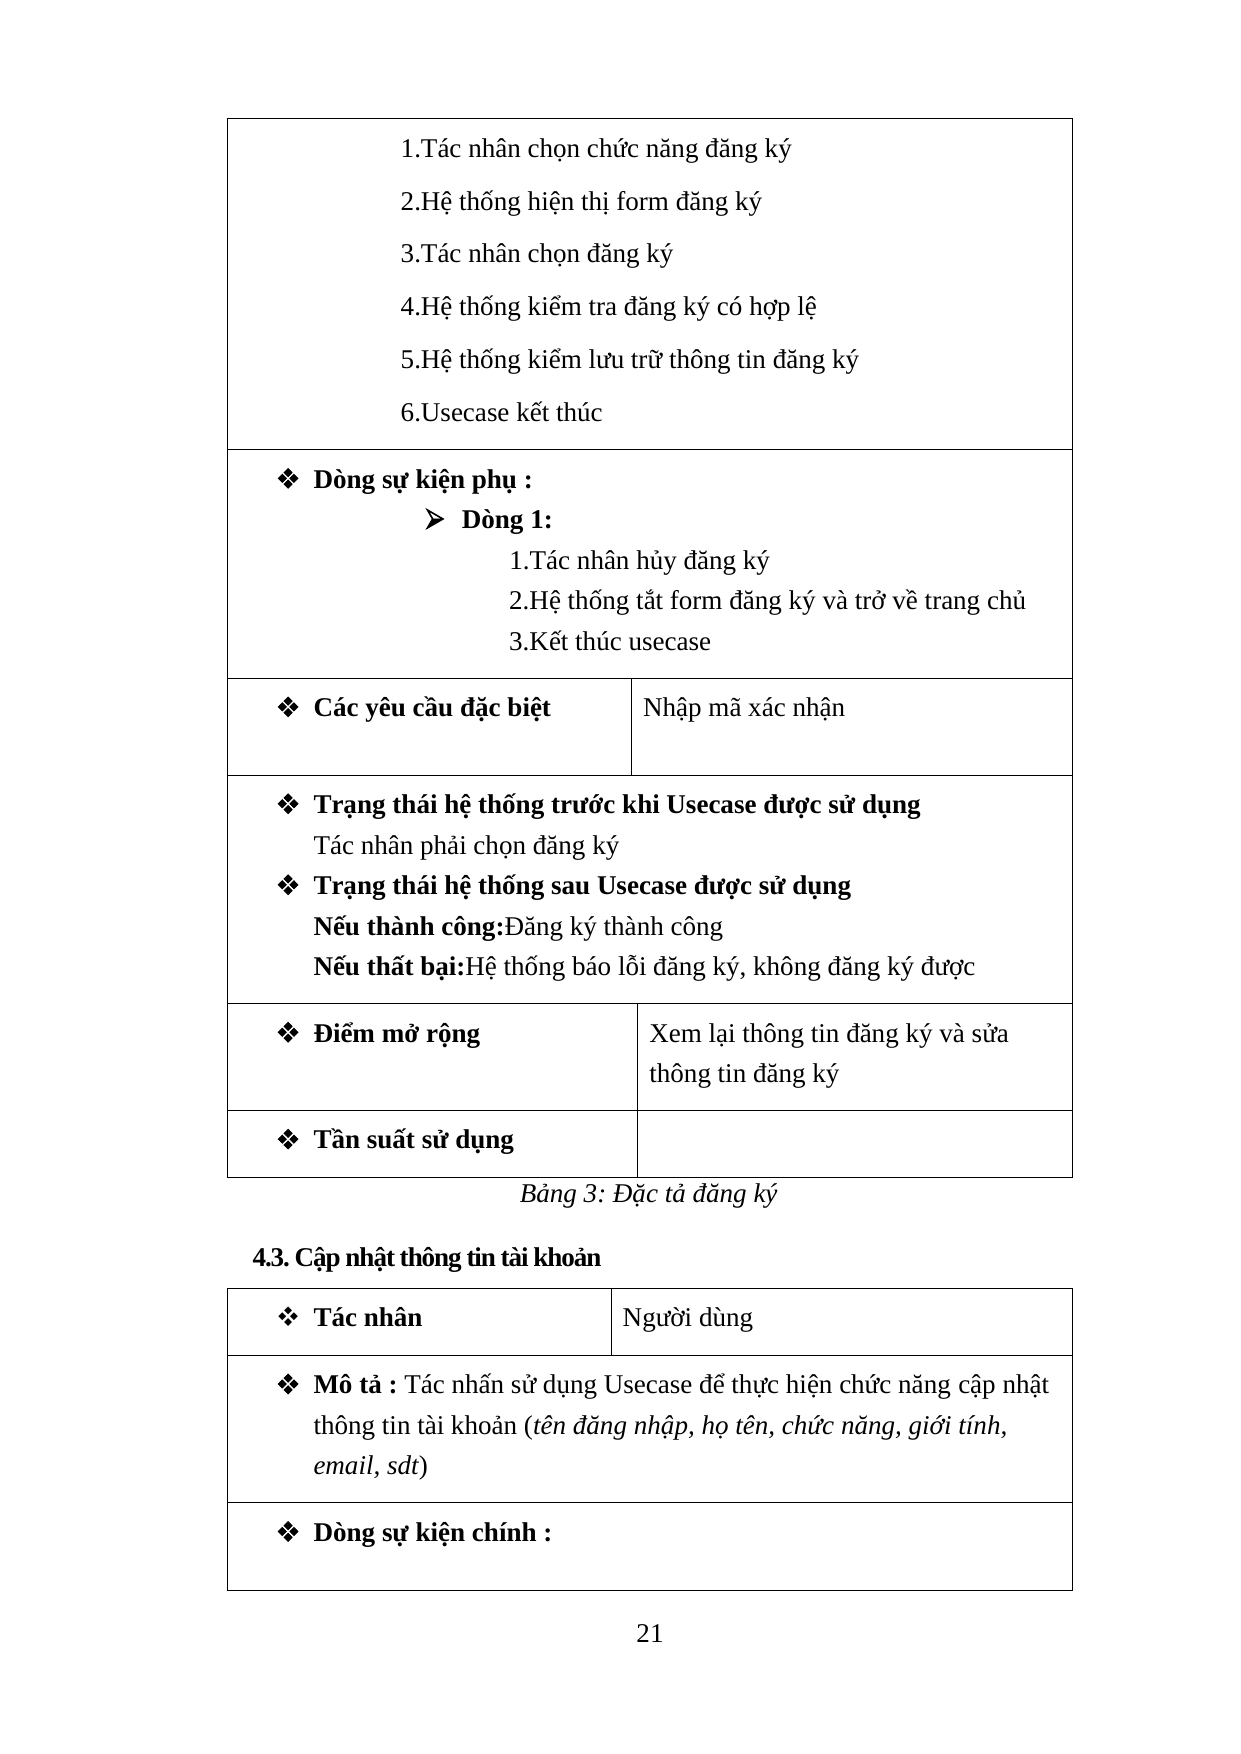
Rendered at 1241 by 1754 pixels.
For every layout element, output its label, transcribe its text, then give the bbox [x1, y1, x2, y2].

table_header Người dùng [612, 1289, 1072, 1355]
table_cell Nhập mã xác nhận [632, 679, 1072, 774]
table_cell Tần suất sử dụng [228, 1111, 637, 1177]
table_cell Điểm mở rộng [228, 1004, 637, 1110]
table_cell Trạng thái hệ thống trước khi Usecase được sử dụng Tác nhân phải chọn đăng ký Trạng thái hệ thống sau Usecase được sử dụng Nếu thành công:Đăng ký thành công Nếu thất bại:Hệ thống báo lỗi đăng ký, không đăng ký được [228, 776, 1072, 1003]
table_cell Dòng sự kiện phụ : Dòng 1: 1.Tác nhân hủy đăng ký 2.Hệ thống tắt form đăng ký và trở về trang chủ 3.Kết thúc usecase [228, 450, 1072, 678]
table_cell [638, 1111, 1072, 1177]
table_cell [228, 1503, 1072, 1590]
table_cell Mô tả : Tác nhấn sử dụng Usecase để thực hiện chức năng cập nhật thông tin tài khoản (tên đăng nhập, họ tên, chức năng, giới tính, email, sdt) [228, 1356, 1072, 1502]
title 4.3. Cập nhật thông tin tài khoản [177, 1241, 1122, 1272]
table_header Tác nhân [228, 1289, 611, 1355]
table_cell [228, 119, 1072, 449]
text Bảng 3: Đặc tả đăng ký [177, 1178, 1122, 1209]
table_cell Xem lại thông tin đăng ký và sửa thông tin đăng ký [638, 1004, 1072, 1110]
table_cell Các yêu cầu đặc biệt [228, 679, 631, 774]
